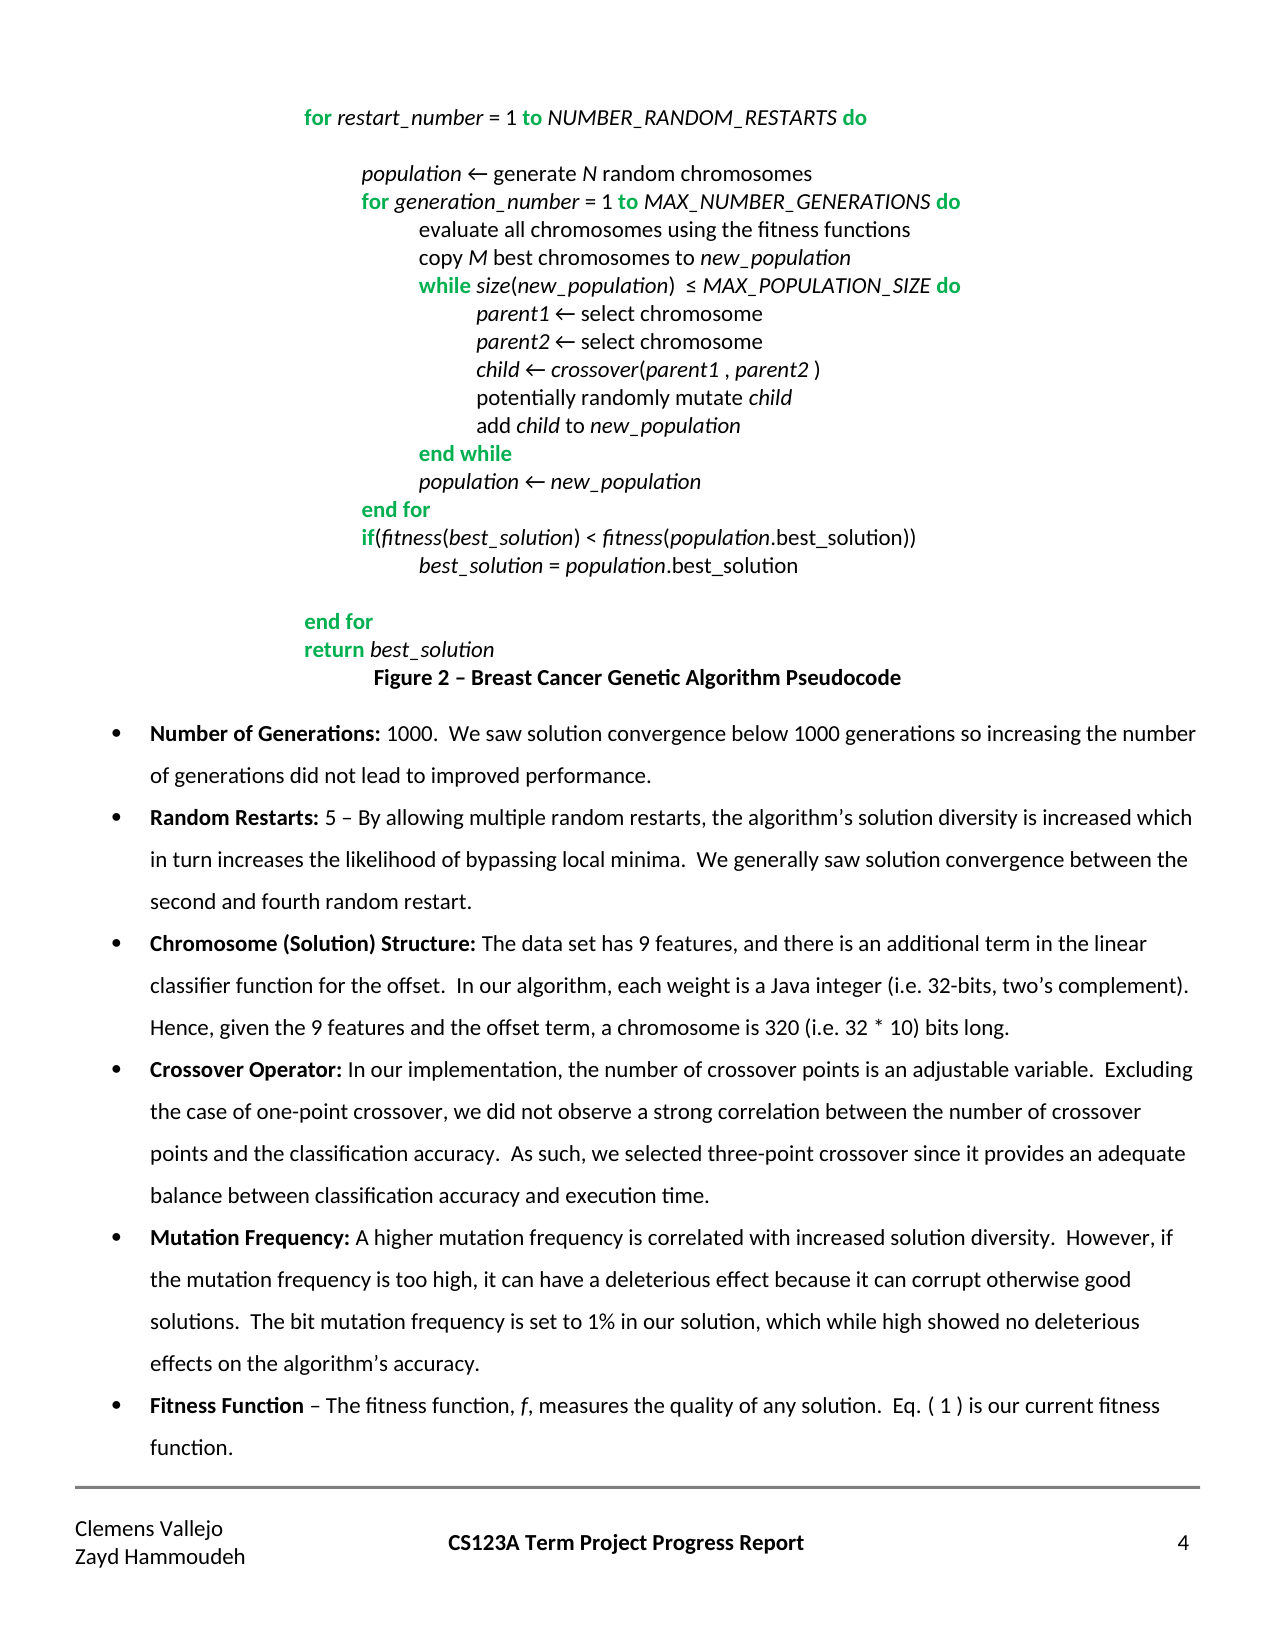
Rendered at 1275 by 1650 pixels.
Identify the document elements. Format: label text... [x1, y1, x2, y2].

text if(fitness(best_solution) < fitness(population.best_solution)) [304, 523, 1200, 551]
list Number of Generations: 1000. We saw solution convergence below 1000 generations so increasing the number of generations did not lead to improved performance. [112, 719, 1200, 789]
text best_solution = population.best_solution [304, 551, 1200, 579]
text child ← crossover(parent1 , parent2 ) [304, 355, 1200, 383]
text while size(new_population) ≤ MAX_POPULATION_SIZE do [304, 271, 1200, 299]
text for restart_number = 1 to NUMBER_RANDOM_RESTARTS do [304, 103, 1200, 131]
list Chromosome (Solution) Structure: The data set has 9 features, and there is an additional term in the linear classifier function for the offset. In our algorithm, each weight is a Java integer (i.e. 32-bits, two’s complement). Hence, given the 9 features and the offset term, a chromosome is 320 (i.e. 32 * 10) bits long. [112, 929, 1200, 1041]
text for generation_number = 1 to MAX_NUMBER_GENERATIONS do [304, 187, 1200, 215]
text potentially randomly mutate child [304, 383, 1200, 411]
list Random Restarts: 5 – By allowing multiple random restarts, the algorithm’s solution diversity is increased which in turn increases the likelihood of bypassing local minima. We generally saw solution convergence between the second and fourth random restart. [112, 803, 1200, 915]
text population ← generate N random chromosomes [304, 159, 1200, 187]
text parent2 ← select chromosome [304, 327, 1200, 355]
text end for [304, 607, 1200, 635]
list Mutation Frequency: A higher mutation frequency is correlated with increased solution diversity. However, if the mutation frequency is too high, it can have a deleterious effect because it can corrupt otherwise good solutions. The bit mutation frequency is set to 1% in our solution, which while high showed no deleterious effects on the algorithm’s accuracy. [112, 1223, 1200, 1377]
text add child to new_population [304, 411, 1200, 439]
text copy M best chromosomes to new_population [304, 243, 1200, 271]
text population ← new_population [304, 467, 1200, 495]
text parent1 ← select chromosome [304, 299, 1200, 327]
text end for [304, 495, 1200, 523]
text end while [304, 439, 1200, 467]
list Crossover Operator: In our implementation, the number of crossover points is an adjustable variable. Excluding the case of one-point crossover, we did not observe a strong correlation between the number of crossover points and the classification accuracy. As such, we selected three-point crossover since it provides an adequate balance between classification accuracy and execution time. [112, 1055, 1200, 1209]
text return best_solution [304, 635, 1200, 663]
text evaluate all chromosomes using the fitness functions [304, 215, 1200, 243]
